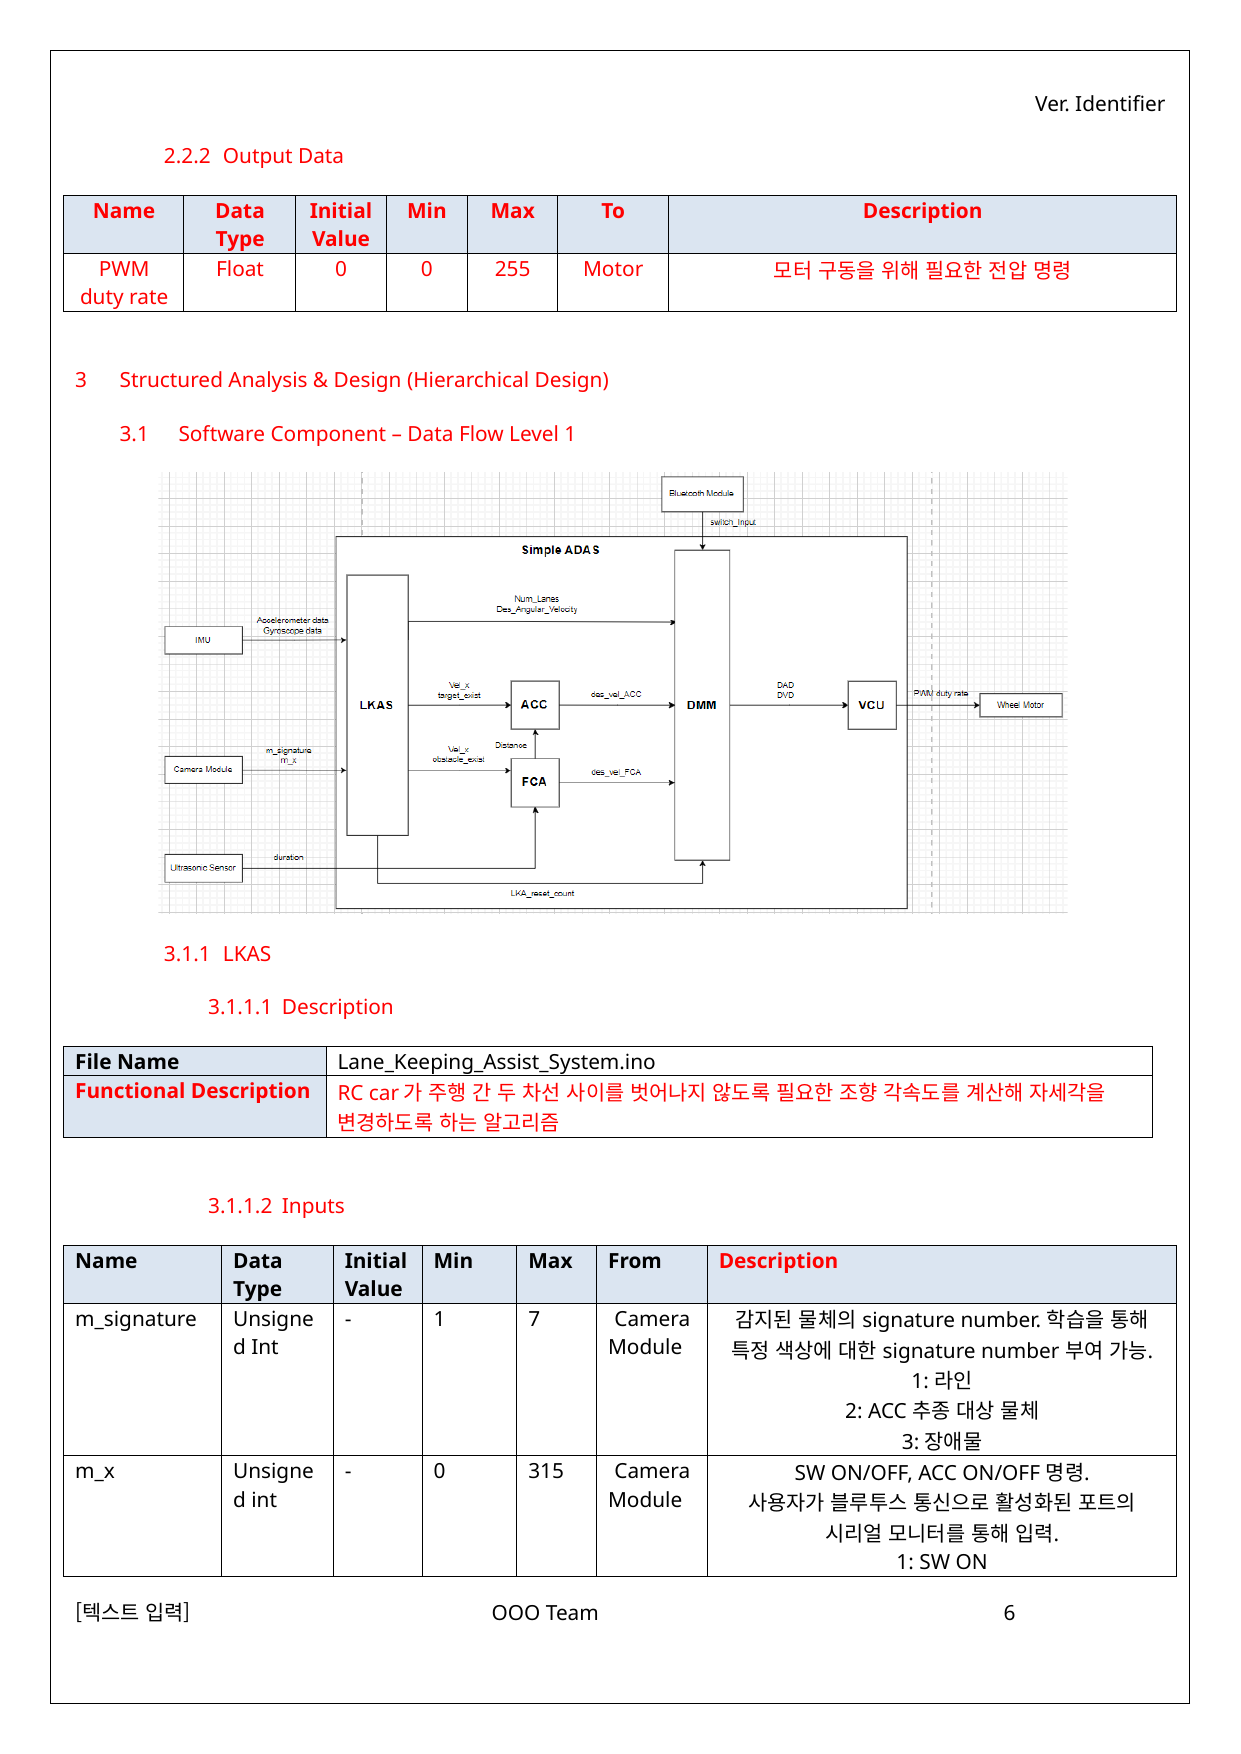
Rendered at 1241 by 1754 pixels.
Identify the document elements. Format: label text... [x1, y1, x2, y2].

table_cell m_signature [64, 1304, 221, 1455]
table_cell 0 [423, 1456, 516, 1576]
table_header Name [64, 1246, 221, 1303]
list Structured Analysis & Design (Hierarchical Design) [75, 365, 1165, 394]
table_header Max [517, 1246, 596, 1303]
table_header Description [708, 1246, 1176, 1303]
table_cell RC car가 주행 간 두 차선 사이를 벗어나지 않도록 필요한 조향 각속도를 계산해 자세각을 변경하도록 하는 알고리즘 [327, 1076, 1152, 1137]
table_cell 7 [517, 1304, 596, 1455]
table_cell - [334, 1304, 422, 1455]
table_cell 315 [517, 1456, 596, 1576]
list Output Data [164, 141, 1165, 170]
list LKAS [164, 939, 1165, 967]
table_header Name [64, 196, 183, 253]
table_header Min [387, 196, 467, 253]
table_cell 감지된 물체의 signature number. 학습을 통해 특정 색상에 대한 signature number 부여 가능. 1: 라인 2: ACC 추종 대상 물체 3: 장애물 [708, 1304, 1176, 1455]
table_header Initial Value [334, 1246, 422, 1303]
table_header Description [669, 196, 1176, 253]
table_cell 모터 구동을 위해 필요한 전압 명령 [669, 254, 1176, 311]
list Inputs [208, 1191, 1165, 1220]
list Description [208, 992, 1165, 1021]
table_cell 255 [468, 254, 557, 311]
table_header File Name [64, 1047, 326, 1075]
list Software Component – Data Flow Level 1 [119, 419, 1165, 447]
table_cell Functional Description [64, 1076, 326, 1137]
table_header Data Type [222, 1246, 333, 1303]
table_cell - [334, 1456, 422, 1576]
table_header Min [423, 1246, 516, 1303]
table_header From [597, 1246, 707, 1303]
table_header Initial Value [296, 196, 386, 253]
table_header Data Type [184, 196, 295, 253]
table_cell Float [184, 254, 295, 311]
table_cell Camera Module [597, 1304, 707, 1455]
table_cell 0 [387, 254, 467, 311]
table_cell m_x [64, 1456, 221, 1576]
table_cell PWM duty rate [64, 254, 183, 311]
table_cell Unsigned int [222, 1456, 333, 1576]
table_header Max [468, 196, 557, 253]
table_cell 0 [296, 254, 386, 311]
table_cell Unsigned Int [222, 1304, 333, 1455]
table_cell 1 [423, 1304, 516, 1455]
table_cell Motor [558, 254, 668, 311]
table_cell Camera Module [597, 1456, 707, 1576]
table_header Lane_Keeping_Assist_System.ino [327, 1047, 1152, 1075]
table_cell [708, 1456, 1176, 1576]
table_header To [558, 196, 668, 253]
picture [158, 472, 1068, 914]
